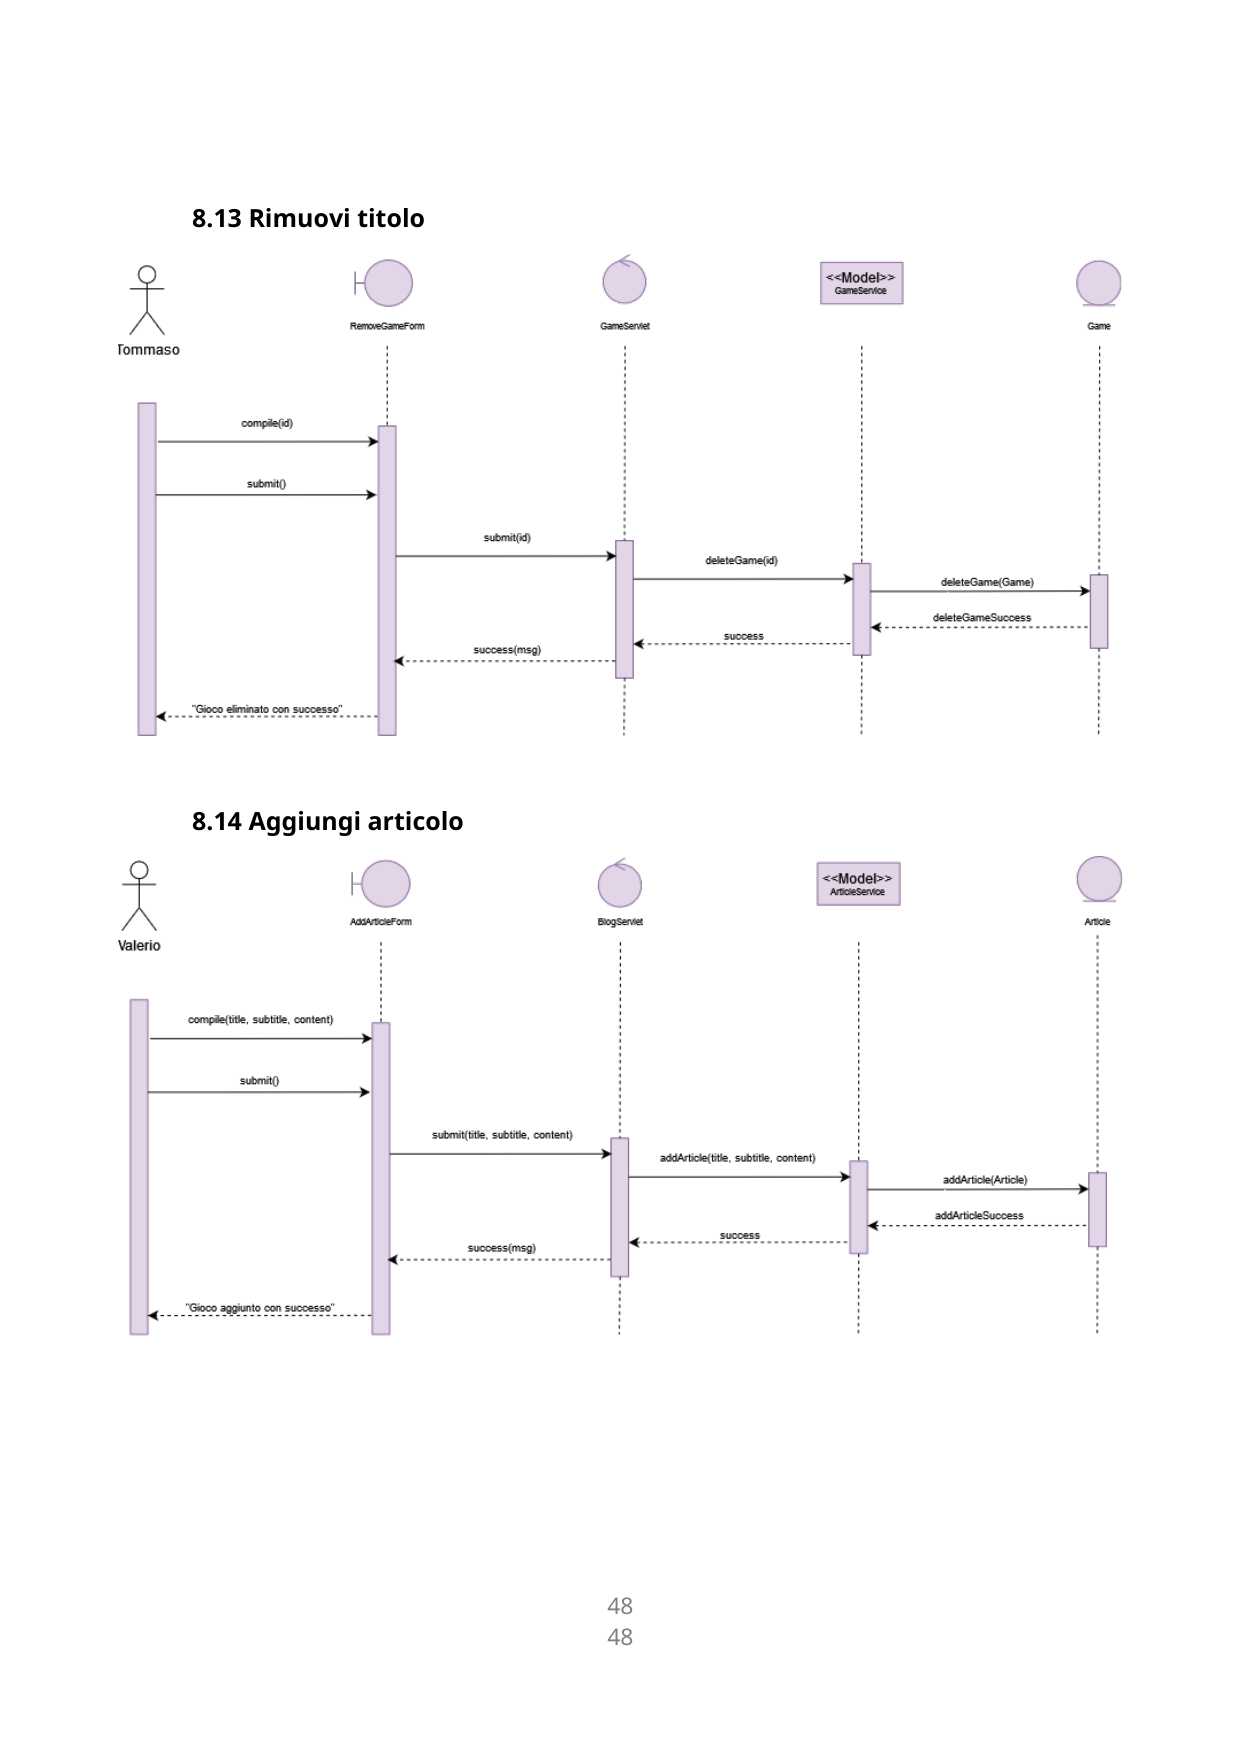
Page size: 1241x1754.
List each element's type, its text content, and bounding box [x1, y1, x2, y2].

text 8.13 Rimuovi titolo [118, 201, 1122, 235]
text 8.14 Aggiungi articolo [118, 803, 1122, 837]
picture [118, 856, 1123, 1337]
picture [118, 254, 1122, 737]
